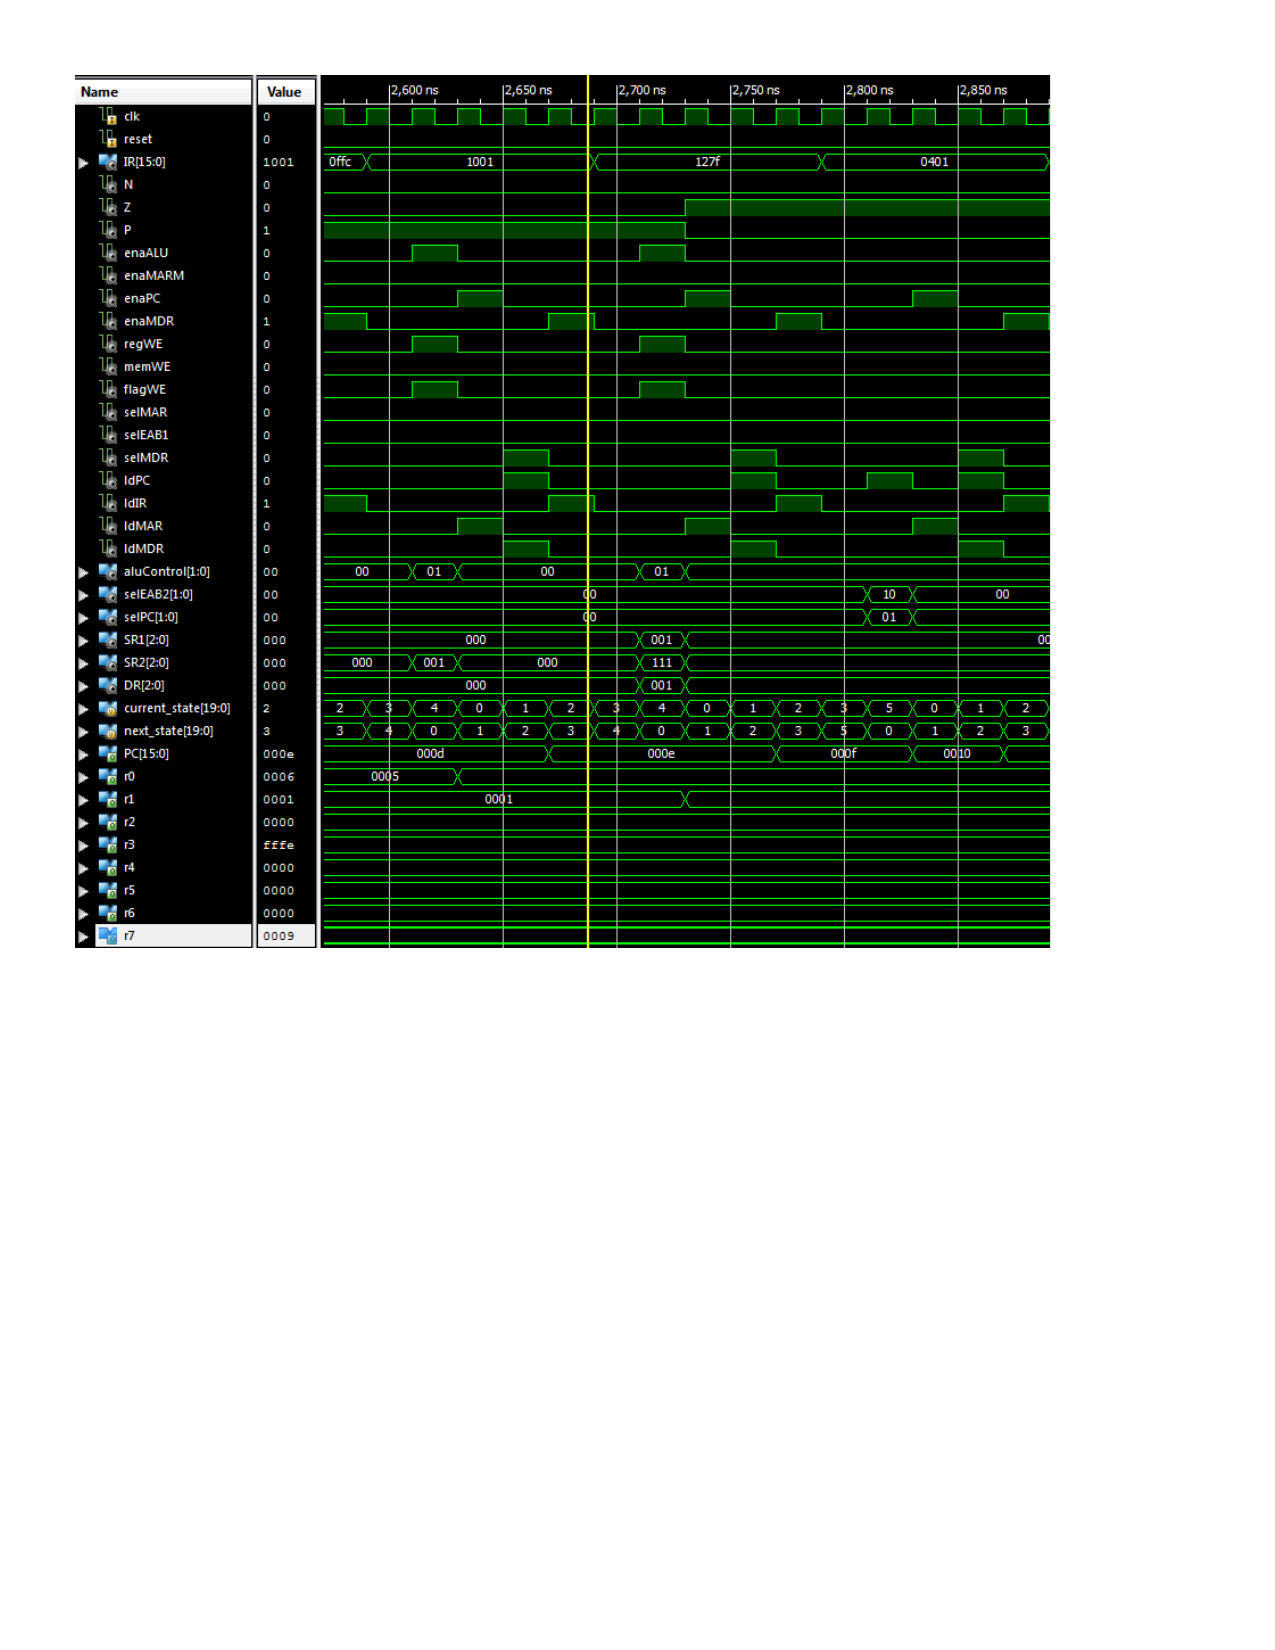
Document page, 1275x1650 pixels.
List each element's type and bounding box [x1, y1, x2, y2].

picture [75, 75, 1050, 948]
